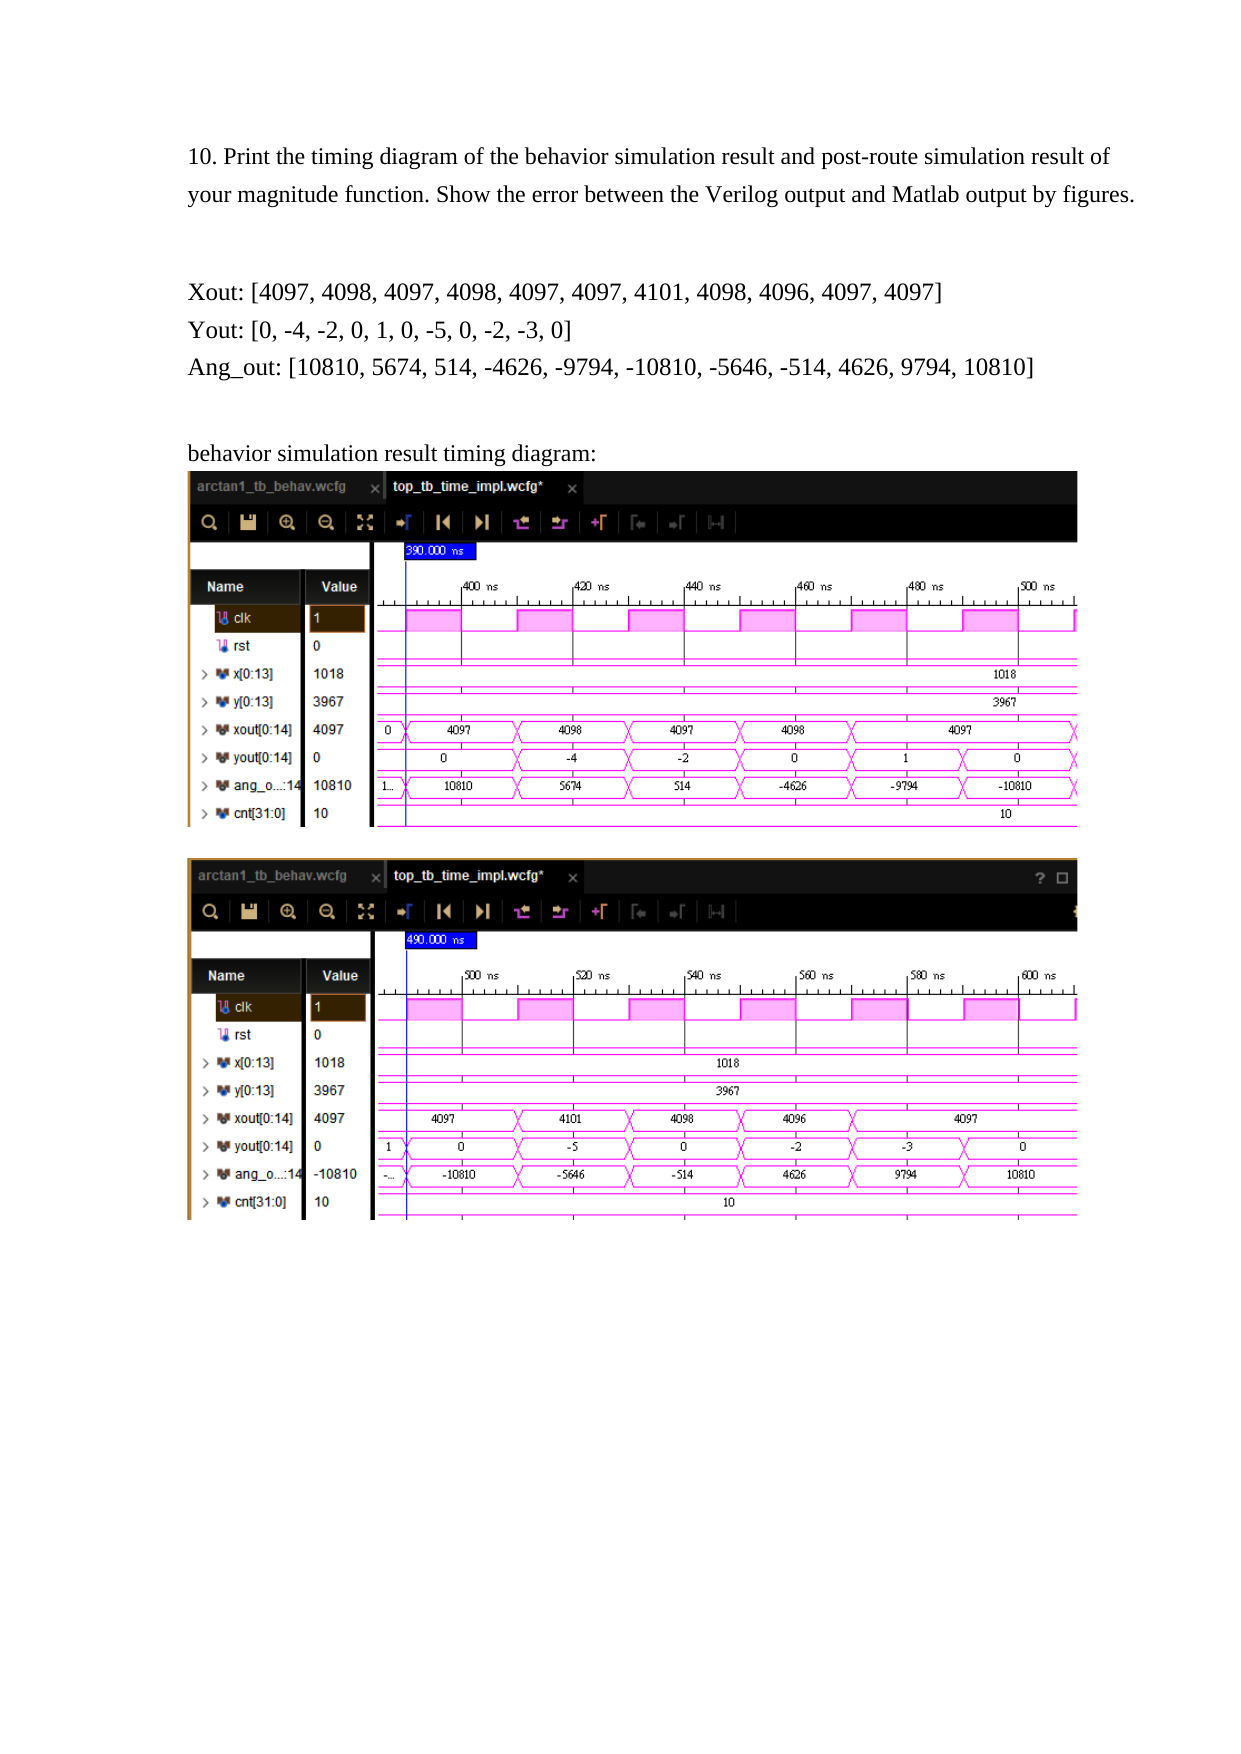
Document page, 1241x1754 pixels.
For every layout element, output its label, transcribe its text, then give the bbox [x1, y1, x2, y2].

text Yout: [0, -4, -2, 0, 1, 0, -5, 0, -2, -3, 0] [187, 310, 1147, 348]
text 10. Print the timing diagram of the behavior simulation result and post-route simulation result of your magnitude function. Show the error between the Verilog output and Matlab output by figures. [187, 137, 1147, 212]
text Xout: [4097, 4098, 4097, 4098, 4097, 4097, 4101, 4098, 4096, 4097, 4097] [187, 273, 1147, 310]
picture [187, 471, 1078, 827]
picture [187, 858, 1078, 1220]
text Ang_out: [10810, 5674, 514, -4626, -9794, -10810, -5646, -514, 4626, 9794, 10810] [187, 348, 1147, 385]
